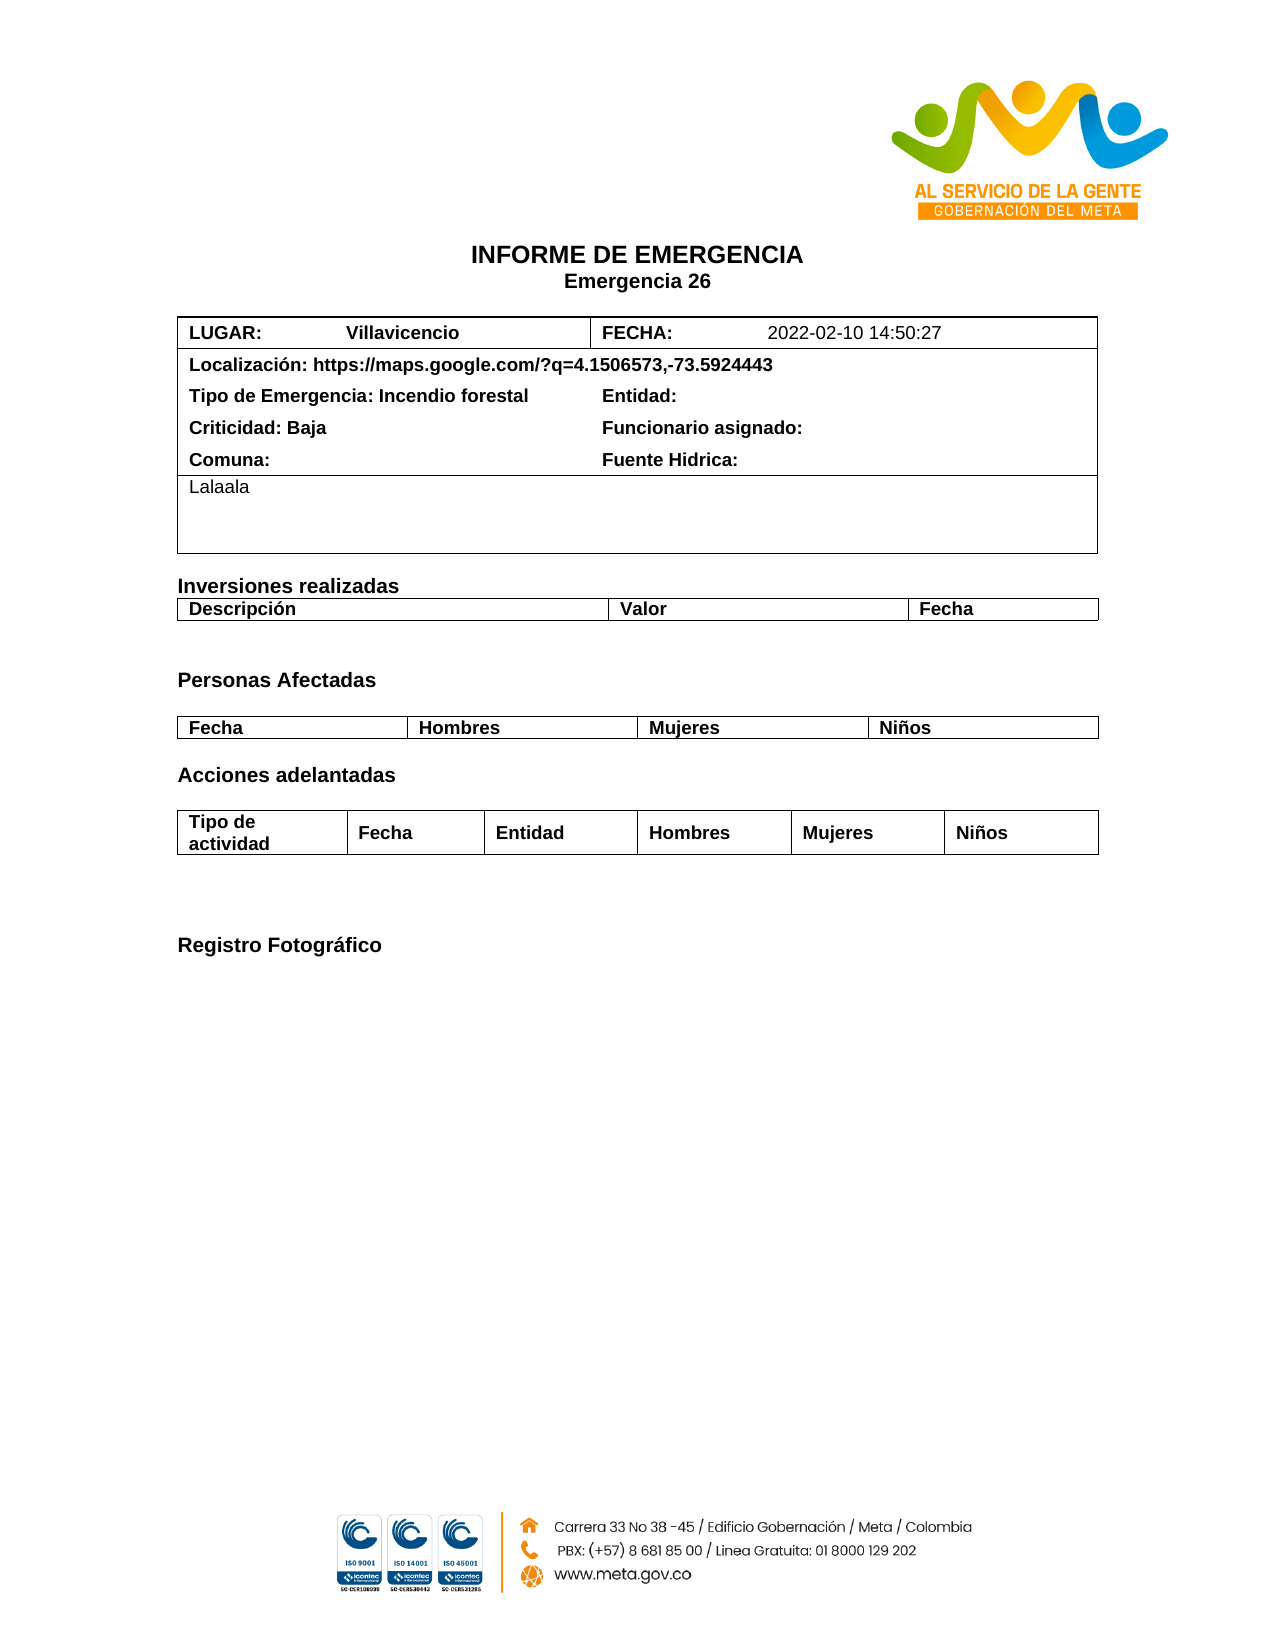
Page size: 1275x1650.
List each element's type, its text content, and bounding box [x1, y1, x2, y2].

text Inversiones realizadas [177, 573, 1098, 597]
table_header LUGAR: [178, 318, 334, 348]
table_cell Localización: https://maps.google.com/?q=4.1506573,-73.5924443 [178, 349, 1097, 380]
table_cell Lalaala [178, 476, 1097, 553]
picture [214, 1500, 1041, 1615]
table_header Hombres [638, 811, 791, 854]
table_header Niños [869, 717, 1098, 738]
table_header Fecha [348, 811, 484, 854]
table_header Niños [945, 811, 1098, 854]
table_cell Comuna: [178, 444, 591, 475]
table_cell Fuente Hidrica: [591, 444, 1097, 475]
text Registro Fotográfico [177, 933, 1098, 957]
picture [871, 56, 1192, 233]
table_header Villavicencio [335, 318, 590, 348]
table_cell Entidad: [591, 380, 1097, 412]
table_cell Tipo de Emergencia: Incendio forestal [178, 380, 591, 412]
table_header Mujeres [792, 811, 944, 854]
table_header FECHA: [591, 318, 756, 348]
text Personas Afectadas [177, 668, 1098, 692]
table_header Entidad [485, 811, 637, 854]
table_header Fecha [909, 599, 1098, 619]
table_header Valor [609, 599, 908, 619]
table_header Mujeres [638, 717, 868, 738]
table_header Hombres [408, 717, 637, 738]
table_header Tipo de actividad [178, 811, 347, 854]
table_header Descripción [178, 599, 608, 619]
table_cell Funcionario asignado: [591, 412, 1097, 443]
table_cell Criticidad: Baja [178, 412, 591, 443]
table_header Fecha [178, 717, 407, 738]
text INFORME DE EMERGENCIA [177, 240, 1098, 268]
text Acciones adelantadas [177, 762, 1098, 786]
text Emergencia 26 [177, 268, 1098, 292]
table_header 2022-02-10 14:50:27 [756, 318, 1097, 348]
